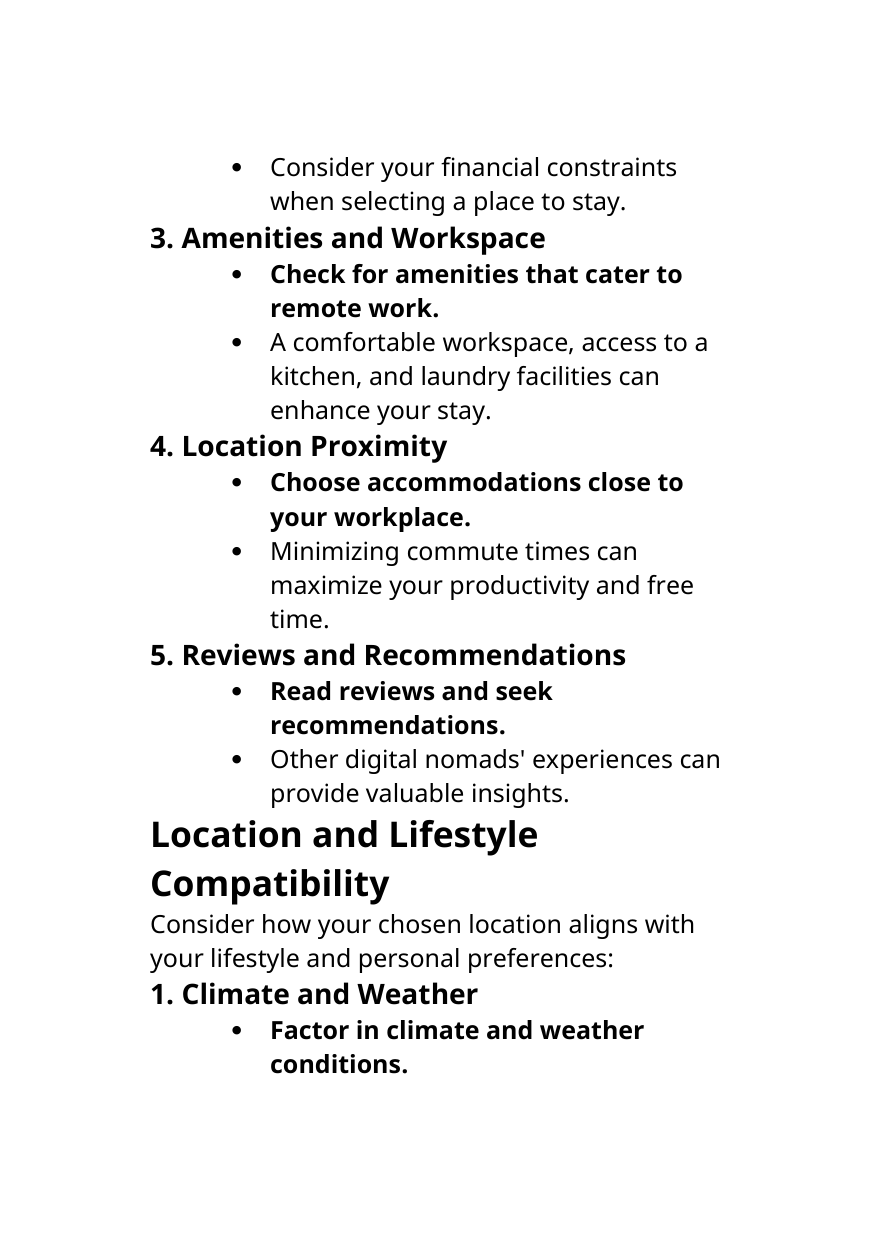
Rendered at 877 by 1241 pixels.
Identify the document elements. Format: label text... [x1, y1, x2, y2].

list Factor in climate and weather conditions. [232, 1013, 727, 1081]
list A comfortable workspace, access to a kitchen, and laundry facilities can enhance your stay. [232, 324, 727, 427]
subtitle Location and Lifestyle Compatibility [150, 810, 727, 906]
list Read reviews and seek recommendations. [232, 674, 727, 742]
subtitle 5. Reviews and Recommendations [150, 635, 727, 674]
subtitle 4. Location Proximity [150, 427, 727, 465]
text Consider how your chosen location aligns with your lifestyle and personal preferences: [150, 906, 727, 974]
subtitle 1. Climate and Weather [150, 974, 727, 1013]
list Other digital nomads' experiences can provide valuable insights. [232, 742, 727, 810]
list Choose accommodations close to your workplace. [232, 465, 727, 533]
list Consider your financial constraints when selecting a place to stay. [232, 150, 727, 218]
list Minimizing commute times can maximize your productivity and free time. [232, 533, 727, 635]
subtitle 3. Amenities and Workspace [150, 218, 727, 256]
list Check for amenities that cater to remote work. [232, 256, 727, 324]
